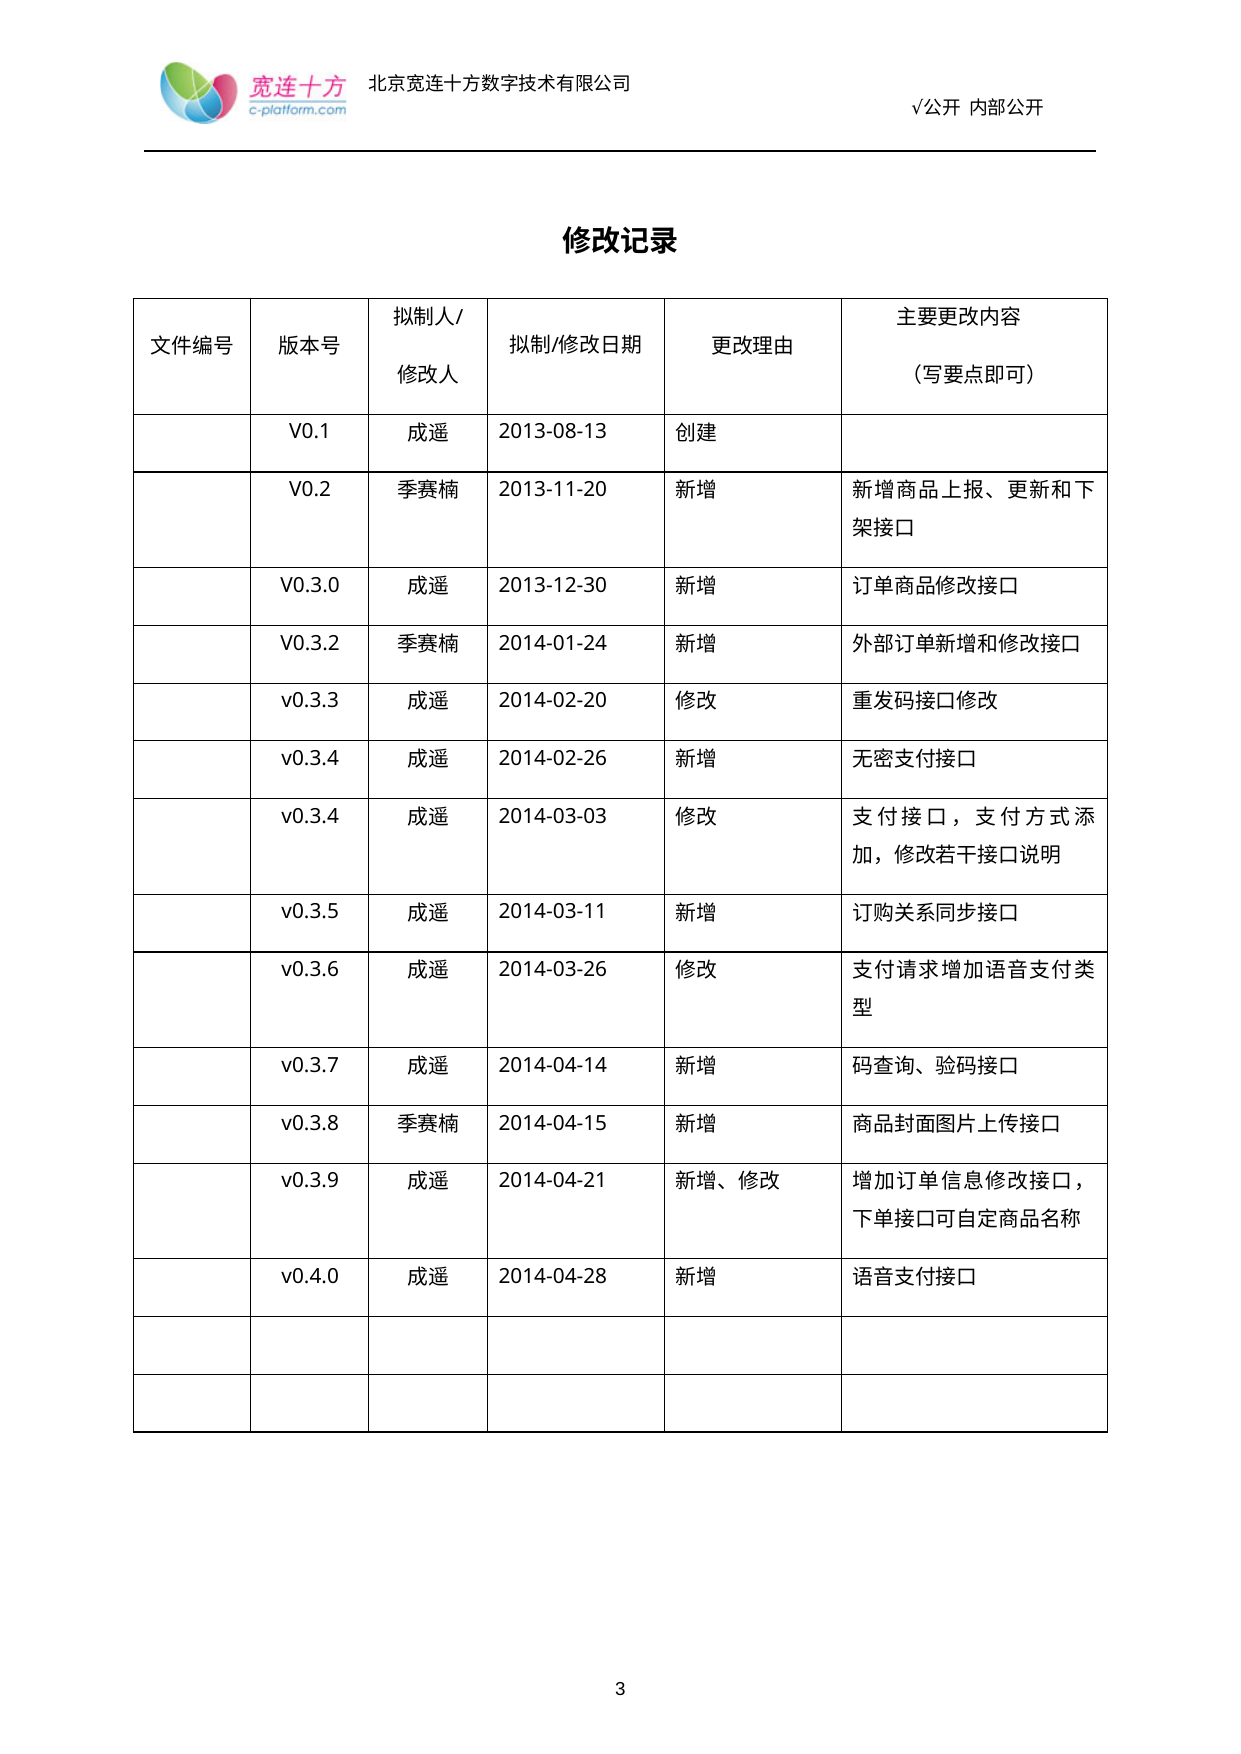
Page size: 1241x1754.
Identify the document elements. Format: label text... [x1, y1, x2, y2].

table_cell [251, 1317, 368, 1373]
table_cell 2014-04-14 [488, 1048, 664, 1104]
table_cell 增加订单信息修改接口，下单接口可自定商品名称 [842, 1164, 1107, 1258]
table_cell v0.3.8 [251, 1106, 368, 1162]
table_cell [842, 415, 1107, 471]
table_cell [488, 1375, 664, 1431]
table_cell [842, 1375, 1107, 1431]
table_cell 季赛楠 [369, 1106, 487, 1162]
table_cell [134, 1317, 250, 1373]
table_cell 新增 [665, 1106, 841, 1162]
table_cell 新增 [665, 568, 841, 624]
table_cell v0.3.4 [251, 741, 368, 798]
table_cell v0.3.4 [251, 799, 368, 893]
table_cell v0.4.0 [251, 1259, 368, 1316]
table_cell 修改 [665, 684, 841, 740]
table_cell [134, 953, 250, 1047]
table_cell [665, 1317, 841, 1373]
table_cell v0.3.9 [251, 1164, 368, 1258]
table_cell 新增 [665, 895, 841, 951]
table_cell v0.3.7 [251, 1048, 368, 1104]
table_cell 季赛楠 [369, 473, 487, 567]
table_cell 成遥 [369, 953, 487, 1047]
table_cell 创建 [665, 415, 841, 471]
table_cell 成遥 [369, 568, 487, 624]
table_cell 新增商品上报、更新和下架接口 [842, 473, 1107, 567]
table_cell 成遥 [369, 1259, 487, 1316]
table_cell [134, 684, 250, 740]
table_cell 重发码接口修改 [842, 684, 1107, 740]
table_cell 新增 [665, 1048, 841, 1104]
table_cell 2014-04-28 [488, 1259, 664, 1316]
table_cell [134, 568, 250, 624]
table_cell 成遥 [369, 684, 487, 740]
table_cell 2014-02-26 [488, 741, 664, 798]
table_cell 新增 [665, 1259, 841, 1316]
table_cell [842, 1317, 1107, 1373]
table_cell [134, 1375, 250, 1431]
table_cell [134, 741, 250, 798]
table_cell [134, 473, 250, 567]
table_cell 2014-04-21 [488, 1164, 664, 1258]
table_cell V0.3.2 [251, 626, 368, 682]
table_cell 商品封面图片上传接口 [842, 1106, 1107, 1162]
table_cell 成遥 [369, 1164, 487, 1258]
table_cell 成遥 [369, 799, 487, 893]
table_cell [134, 1106, 250, 1162]
table_header 拟制人/ 修改人 [369, 299, 487, 413]
table_cell V0.2 [251, 473, 368, 567]
table_cell [134, 626, 250, 682]
table_header 文件编号 [134, 299, 250, 413]
table_cell [488, 1317, 664, 1373]
table_cell 成遥 [369, 895, 487, 951]
table_cell 码查询、验码接口 [842, 1048, 1107, 1104]
table_cell [251, 1375, 368, 1431]
table_cell 季赛楠 [369, 626, 487, 682]
table_cell [134, 415, 250, 471]
table_cell [134, 799, 250, 893]
table_cell 修改 [665, 953, 841, 1047]
table_cell 2014-03-03 [488, 799, 664, 893]
table_cell 2014-03-11 [488, 895, 664, 951]
table_cell 订购关系同步接口 [842, 895, 1107, 951]
table_cell [134, 1164, 250, 1258]
table_cell 无密支付接口 [842, 741, 1107, 798]
table_header 主要更改内容 （写要点即可） [842, 299, 1107, 413]
table_cell 成遥 [369, 415, 487, 471]
text 修改记录 [150, 206, 1090, 271]
table_cell 新增 [665, 741, 841, 798]
table_cell 2014-04-15 [488, 1106, 664, 1162]
table_cell v0.3.6 [251, 953, 368, 1047]
table_cell [369, 1375, 487, 1431]
table_cell [134, 1048, 250, 1104]
table_header 拟制/修改日期 [488, 299, 664, 413]
table_cell 外部订单新增和修改接口 [842, 626, 1107, 682]
table_cell 支付接口，支付方式添加，修改若干接口说明 [842, 799, 1107, 893]
table_cell 2014-01-24 [488, 626, 664, 682]
picture [160, 62, 347, 124]
table_header 更改理由 [665, 299, 841, 413]
table_cell [665, 1375, 841, 1431]
table_cell 2014-02-20 [488, 684, 664, 740]
table_cell 2013-11-20 [488, 473, 664, 567]
table_cell [134, 1259, 250, 1316]
table_cell 新增 [665, 626, 841, 682]
table_cell V0.1 [251, 415, 368, 471]
table_cell 订单商品修改接口 [842, 568, 1107, 624]
table_header 版本号 [251, 299, 368, 413]
table_cell V0.3.0 [251, 568, 368, 624]
table_cell 成遥 [369, 741, 487, 798]
table_cell [369, 1317, 487, 1373]
table_cell 修改 [665, 799, 841, 893]
table_cell 2014-03-26 [488, 953, 664, 1047]
table_cell 2013-12-30 [488, 568, 664, 624]
table_cell v0.3.3 [251, 684, 368, 740]
table_cell 成遥 [369, 1048, 487, 1104]
table_cell v0.3.5 [251, 895, 368, 951]
table_cell 支付请求增加语音支付类型 [842, 953, 1107, 1047]
table_cell 语音支付接口 [842, 1259, 1107, 1316]
table_cell 新增 [665, 473, 841, 567]
table_cell 新增、修改 [665, 1164, 841, 1258]
table_cell [134, 895, 250, 951]
table_cell 2013-08-13 [488, 415, 664, 471]
